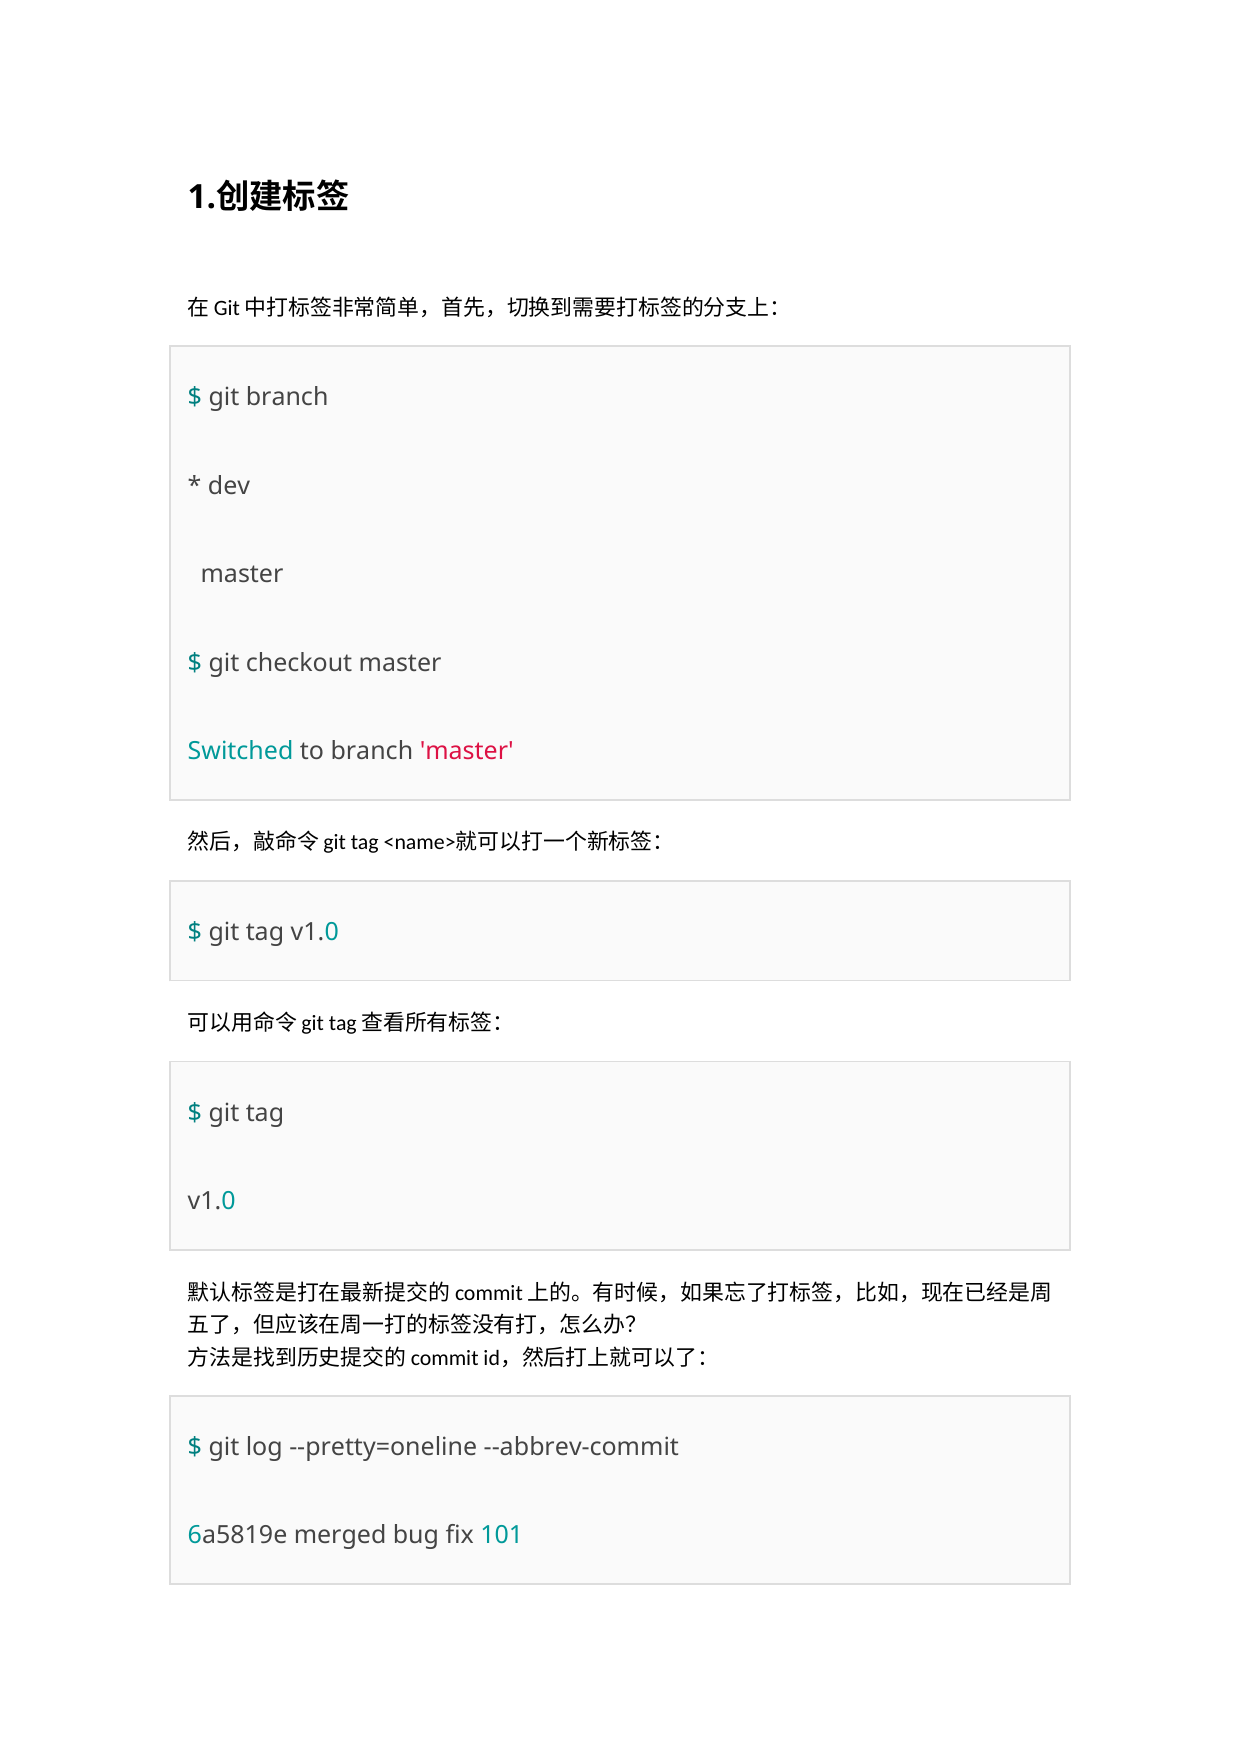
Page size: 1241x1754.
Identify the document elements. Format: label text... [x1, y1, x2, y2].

text * dev [171, 434, 1069, 517]
text 方法是找到历史提交的commit id，然后打上就可以了： [187, 1339, 1053, 1372]
text 6a5819e merged bug fix 101 [171, 1483, 1069, 1583]
text 默认标签是打在最新提交的commit上的。有时候，如果忘了打标签，比如，现在已经是周五了，但应该在周一打的标签没有打，怎么办？ [187, 1274, 1053, 1339]
text v1.0 [171, 1149, 1069, 1249]
text $ git branch [171, 347, 1069, 428]
text 在Git中打标签非常简单，首先，切换到需要打标签的分支上： [187, 289, 1053, 322]
text master [171, 522, 1069, 605]
text $ git checkout master [171, 611, 1069, 694]
text 可以用命令git tag查看所有标签： [187, 1005, 1053, 1037]
text 然后，敲命令git tag <name>就可以打一个新标签： [187, 824, 1053, 856]
text Switched to branch 'master' [171, 699, 1069, 799]
text $ git tag v1.0 [171, 882, 1069, 980]
text $ git tag [171, 1062, 1069, 1144]
text $ git log --pretty=oneline --abbrev-commit [171, 1397, 1069, 1478]
subtitle 1.创建标签 [187, 162, 1053, 227]
